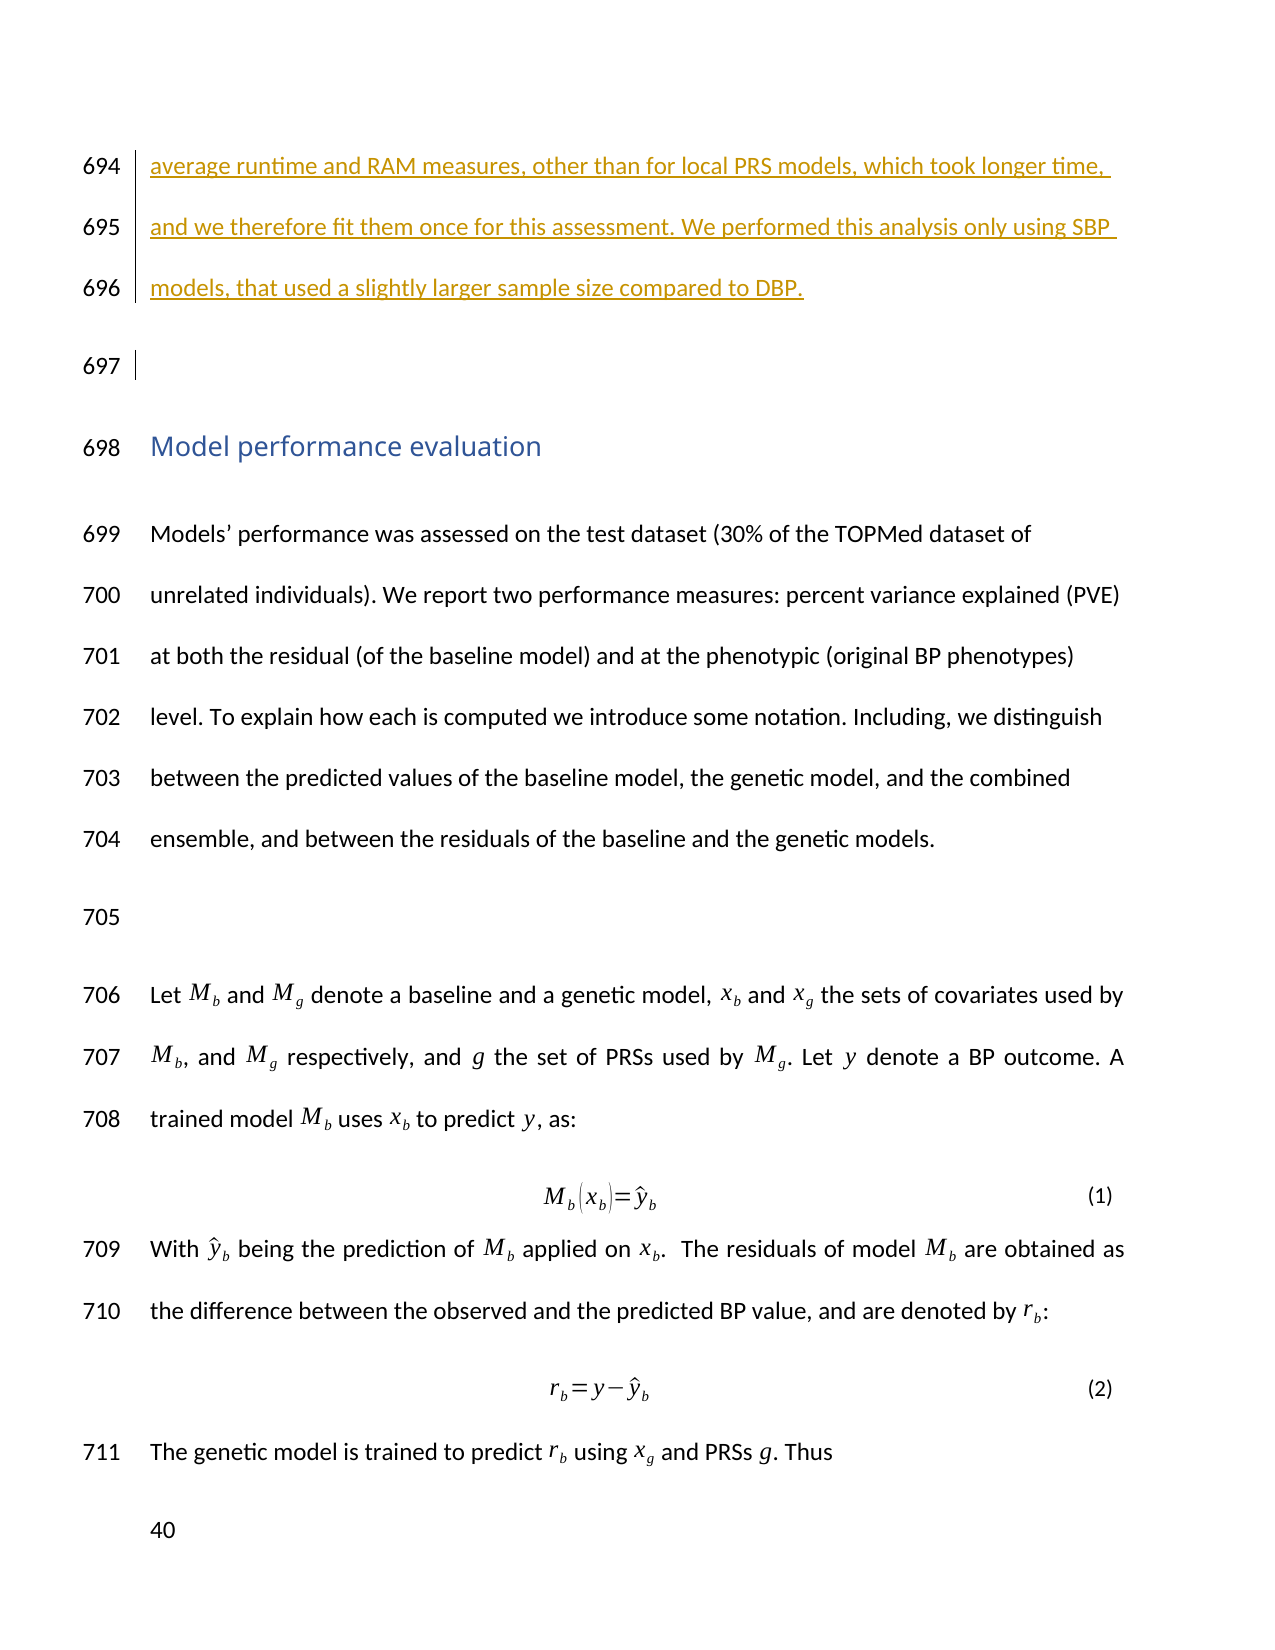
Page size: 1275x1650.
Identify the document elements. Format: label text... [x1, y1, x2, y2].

text The genetic model is trained to predict using and PRSs . Thus [150, 1436, 1125, 1467]
table_header (2) [1049, 1374, 1124, 1436]
table_header (1) [1049, 1181, 1124, 1233]
text Models’ performance was assessed on the test dataset (30% of the TOPMed dataset of unrelated individuals). We report two performance measures: percent variance explained (PVE) at both the residual (of the baseline model) and at the phenotypic (original BP phenotypes) level. To explain how each is computed we introduce some notation. Including, we distinguish between the predicted values of the baseline model, the genetic model, and the combined ensemble, and between the residuals of the baseline and the genetic models. [150, 518, 1125, 854]
subtitle Model performance evaluation [150, 427, 1125, 464]
table_header [150, 1374, 1049, 1436]
table_header [150, 1181, 1049, 1233]
text With being the prediction of applied on . The residuals of model are obtained as the difference between the observed and the predicted BP value, and are denoted by : [150, 1233, 1125, 1326]
text Let and denote a baseline and a genetic model, and the sets of covariates used by , and respectively, and the set of PRSs used by . Let denote a BP outcome. A trained model uses to predict , as: [150, 978, 1125, 1134]
